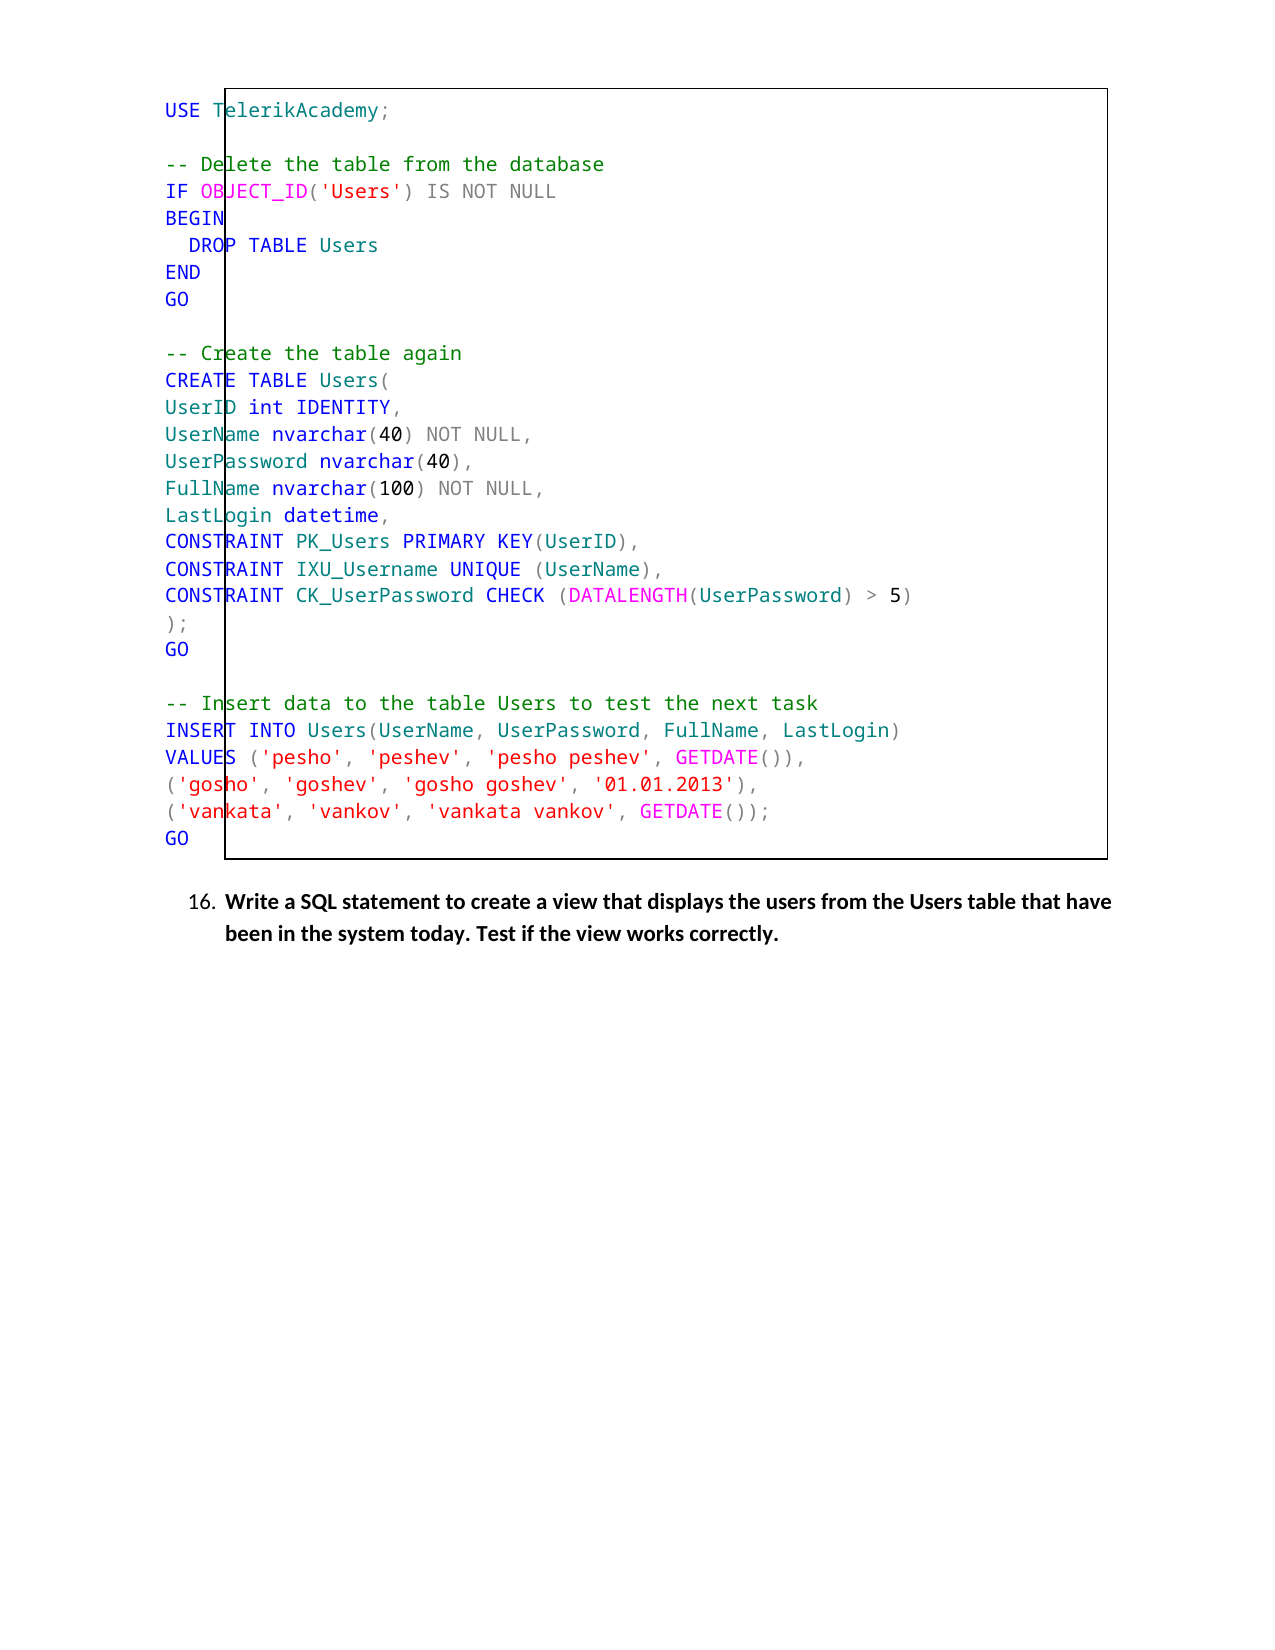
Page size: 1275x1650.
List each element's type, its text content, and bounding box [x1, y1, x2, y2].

list Write a SQL statement to create a view that displays the users from the Users table that have been in the system today. Test if the view works correctly. [187, 887, 1125, 947]
